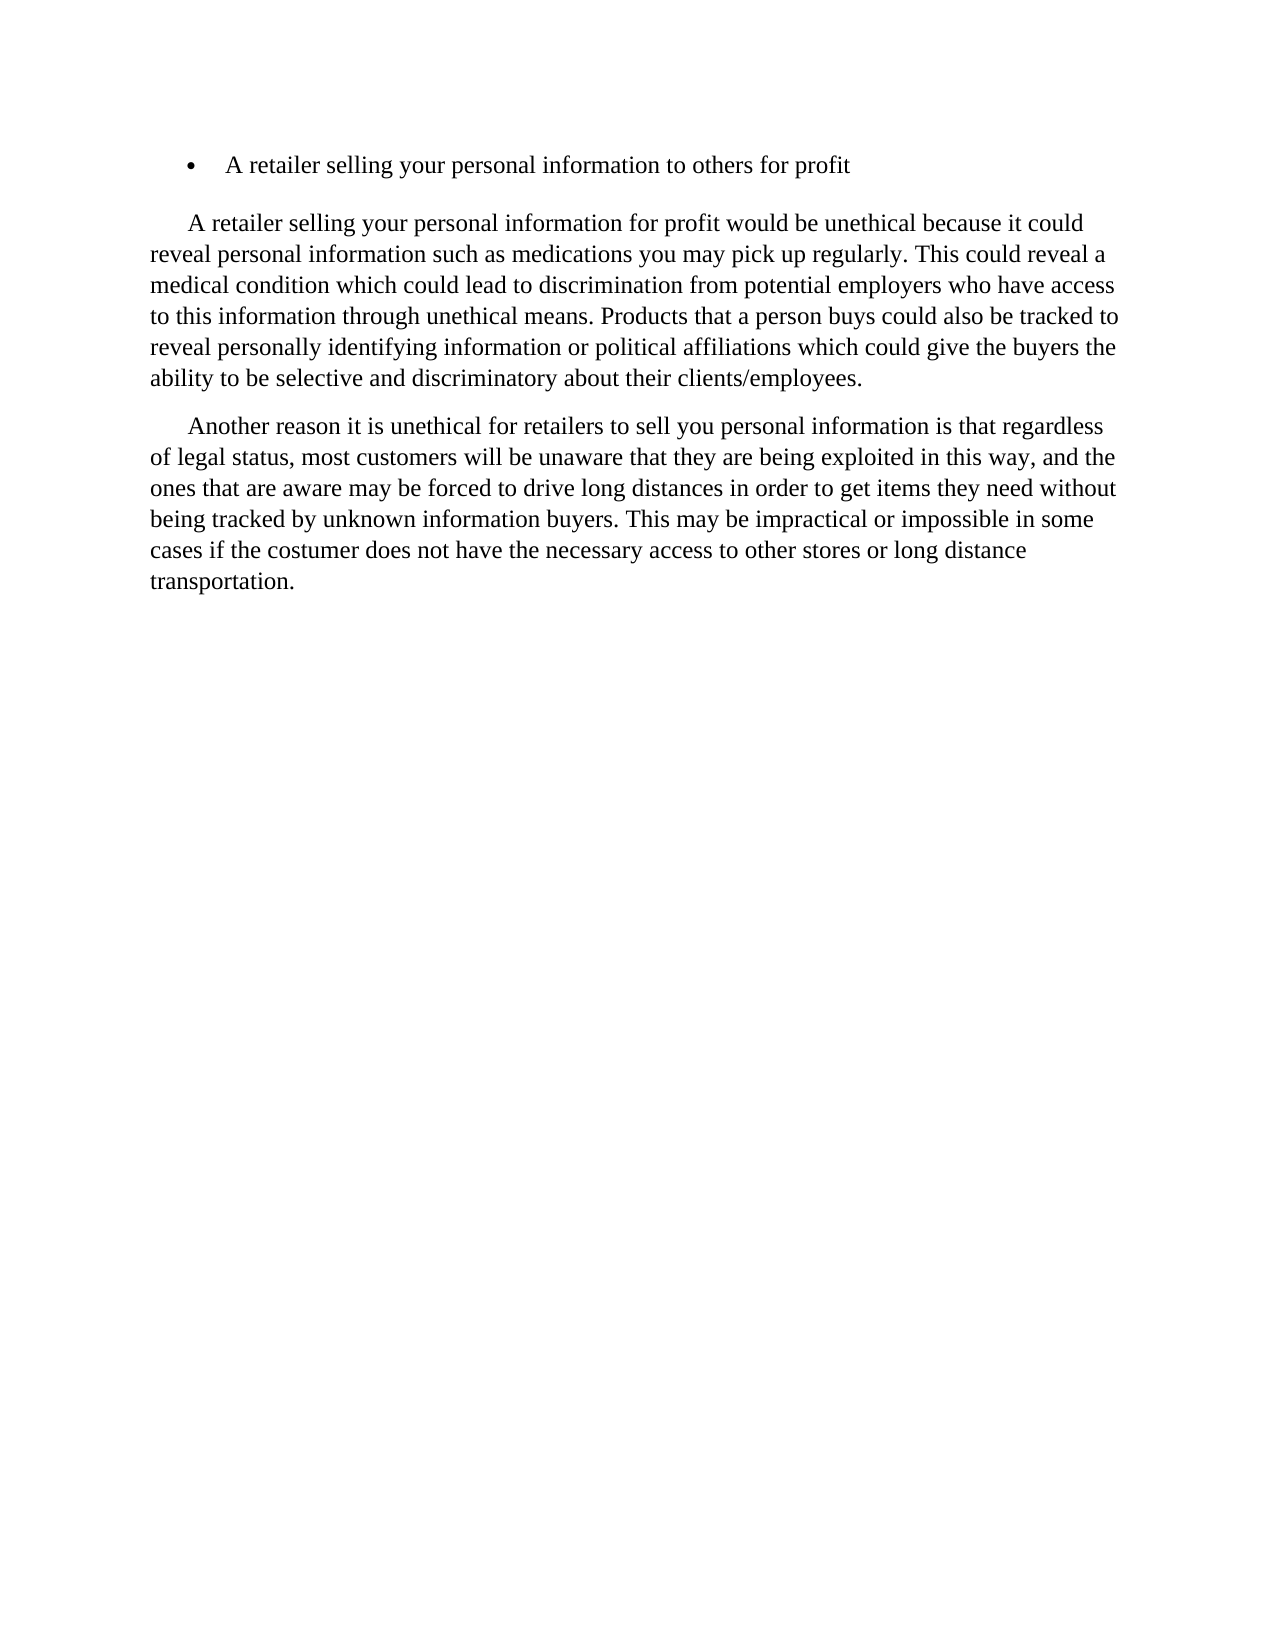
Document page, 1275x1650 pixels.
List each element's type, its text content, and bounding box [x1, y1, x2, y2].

text Another reason it is unethical for retailers to sell you personal information is that regardless of legal status, most customers will be unaware that they are being exploited in this way, and the ones that are aware may be forced to drive long distances in order to get items they need without being tracked by unknown information buyers. This may be impractical or impossible in some cases if the costumer does not have the necessary access to other stores or long distance transportation. [150, 411, 1125, 595]
list A retailer selling your personal information to others for profit [187, 150, 1125, 179]
text A retailer selling your personal information for profit would be unethical because it could reveal personal information such as medications you may pick up regularly. This could reveal a medical condition which could lead to discrimination from potential employers who have access to this information through unethical means. Products that a person buys could also be tracked to reveal personally identifying information or political affiliations which could give the buyers the ability to be selective and discriminatory about their clients/employees. [150, 208, 1125, 392]
